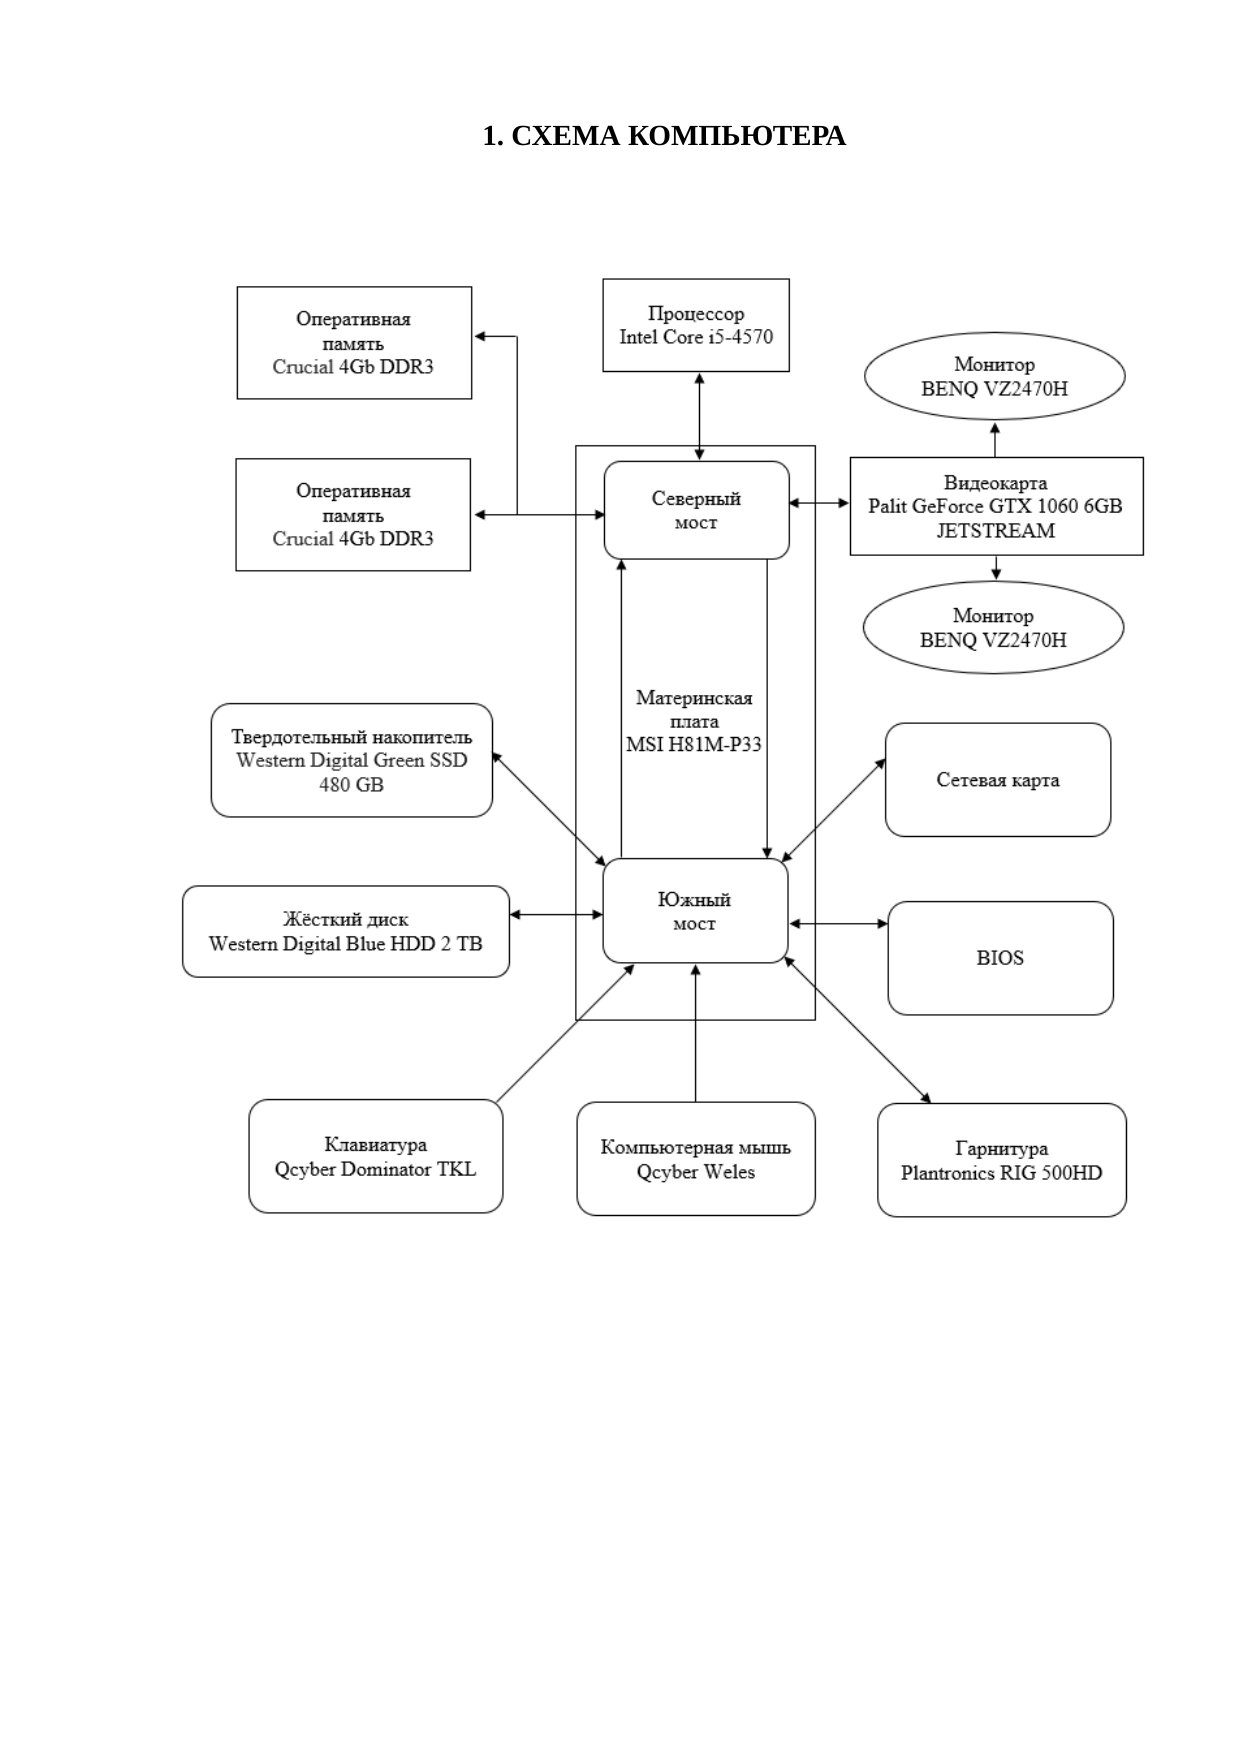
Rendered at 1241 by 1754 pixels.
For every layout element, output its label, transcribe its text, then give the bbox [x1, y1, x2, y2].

subtitle 1. Схема компьютера [177, 118, 1152, 152]
picture [177, 259, 1152, 1271]
